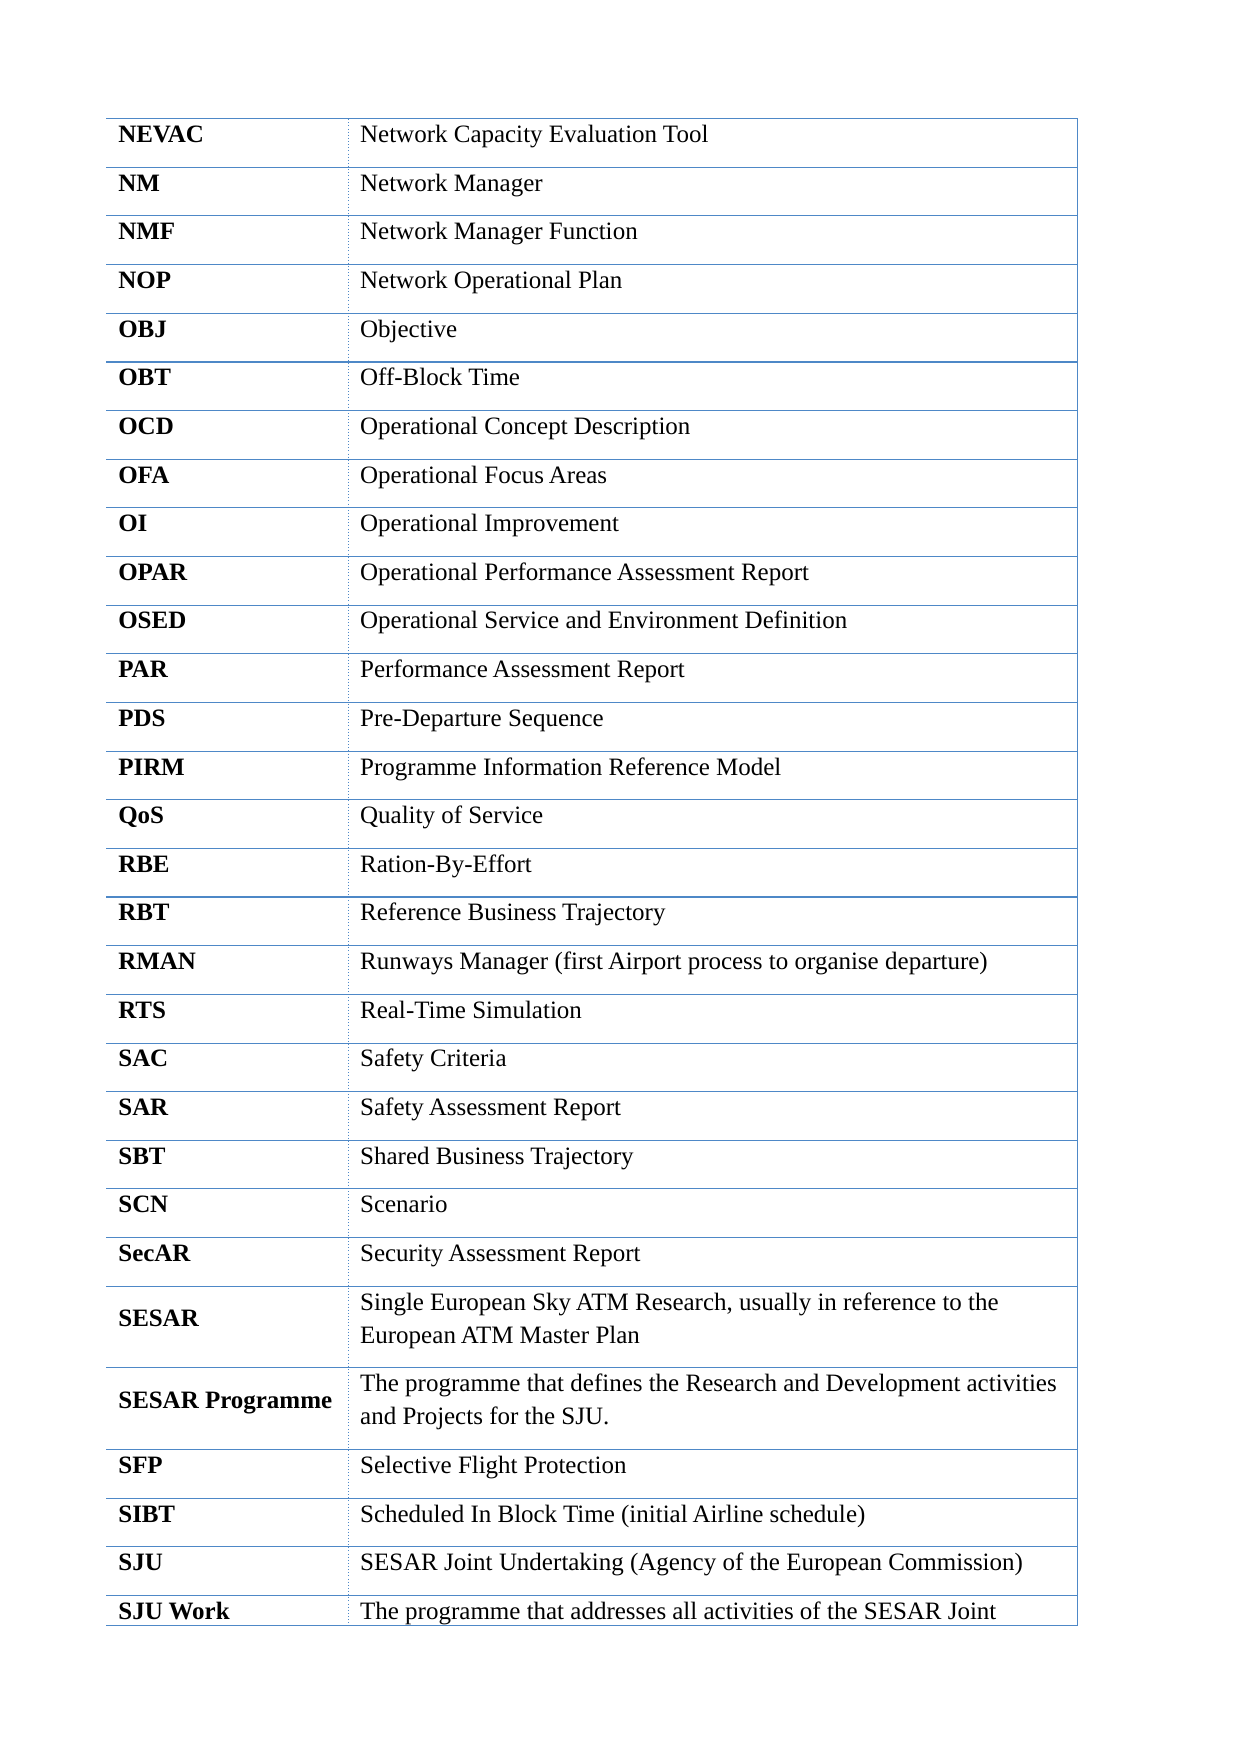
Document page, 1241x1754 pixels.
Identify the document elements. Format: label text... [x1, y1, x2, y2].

table_cell Operational Focus Areas [348, 460, 1077, 507]
table_cell RMAN [106, 946, 348, 994]
table_cell Operational Performance Assessment Report [348, 557, 1077, 604]
table_cell SBT [106, 1141, 348, 1188]
table_cell SAR [106, 1092, 348, 1140]
table_cell Safety Criteria [348, 1044, 1077, 1091]
table_cell RTS [106, 995, 348, 1042]
table_cell Pre-Departure Sequence [348, 703, 1077, 751]
table_cell SCN [106, 1189, 348, 1237]
table_cell Objective [348, 314, 1077, 361]
table_cell SIBT [106, 1499, 348, 1546]
table_cell Real-Time Simulation [348, 995, 1077, 1042]
table_cell Quality of Service [348, 800, 1077, 848]
table_cell RBE [106, 849, 348, 896]
table_cell Performance Assessment Report [348, 654, 1077, 702]
table_cell Ration-By-Effort [348, 849, 1077, 896]
table_cell OFA [106, 460, 348, 507]
table_cell SESAR Programme [106, 1368, 348, 1449]
table_cell Operational Service and Environment Definition [348, 606, 1077, 653]
table_cell SJU [106, 1547, 348, 1595]
table_cell Programme Information Reference Model [348, 752, 1077, 799]
table_cell Single European Sky ATM Research, usually in reference to the European ATM Master Plan [348, 1287, 1077, 1367]
table_cell SESAR Joint Undertaking (Agency of the European Commission) [348, 1547, 1077, 1595]
table_cell NEVAC [106, 119, 348, 167]
table_cell NM [106, 168, 348, 215]
table_cell Selective Flight Protection [348, 1450, 1077, 1498]
table_cell OCD [106, 411, 348, 459]
table_cell SAC [106, 1044, 348, 1091]
table_cell Security Assessment Report [348, 1238, 1077, 1286]
table_cell Reference Business Trajectory [348, 898, 1077, 945]
table_cell Safety Assessment Report [348, 1092, 1077, 1140]
table_cell OI [106, 508, 348, 556]
table_cell Scheduled In Block Time (initial Airline schedule) [348, 1499, 1077, 1546]
table_cell QoS [106, 800, 348, 848]
table_cell Network Manager [348, 168, 1077, 215]
table_cell OPAR [106, 557, 348, 604]
table_cell Operational Improvement [348, 508, 1077, 556]
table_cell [348, 1596, 1077, 1625]
table_cell OBT [106, 363, 348, 410]
table_cell NOP [106, 265, 348, 313]
table_cell Runways Manager (first Airport process to organise departure) [348, 946, 1077, 994]
table_cell RBT [106, 898, 348, 945]
table_cell Shared Business Trajectory [348, 1141, 1077, 1188]
table_cell Network Capacity Evaluation Tool [348, 119, 1077, 167]
table_cell SecAR [106, 1238, 348, 1286]
table_cell NMF [106, 216, 348, 264]
table_cell PDS [106, 703, 348, 751]
table_cell Network Operational Plan [348, 265, 1077, 313]
table_cell Operational Concept Description [348, 411, 1077, 459]
table_cell PIRM [106, 752, 348, 799]
table_cell SJU Work Programme [106, 1596, 348, 1625]
table_cell Off-Block Time [348, 363, 1077, 410]
table_cell PAR [106, 654, 348, 702]
table_cell Scenario [348, 1189, 1077, 1237]
table_cell The programme that defines the Research and Development activities and Projects for the SJU. [348, 1368, 1077, 1449]
table_cell Network Manager Function [348, 216, 1077, 264]
table_cell OSED [106, 606, 348, 653]
table_cell SFP [106, 1450, 348, 1498]
table_cell OBJ [106, 314, 348, 361]
table_cell SESAR [106, 1287, 348, 1367]
